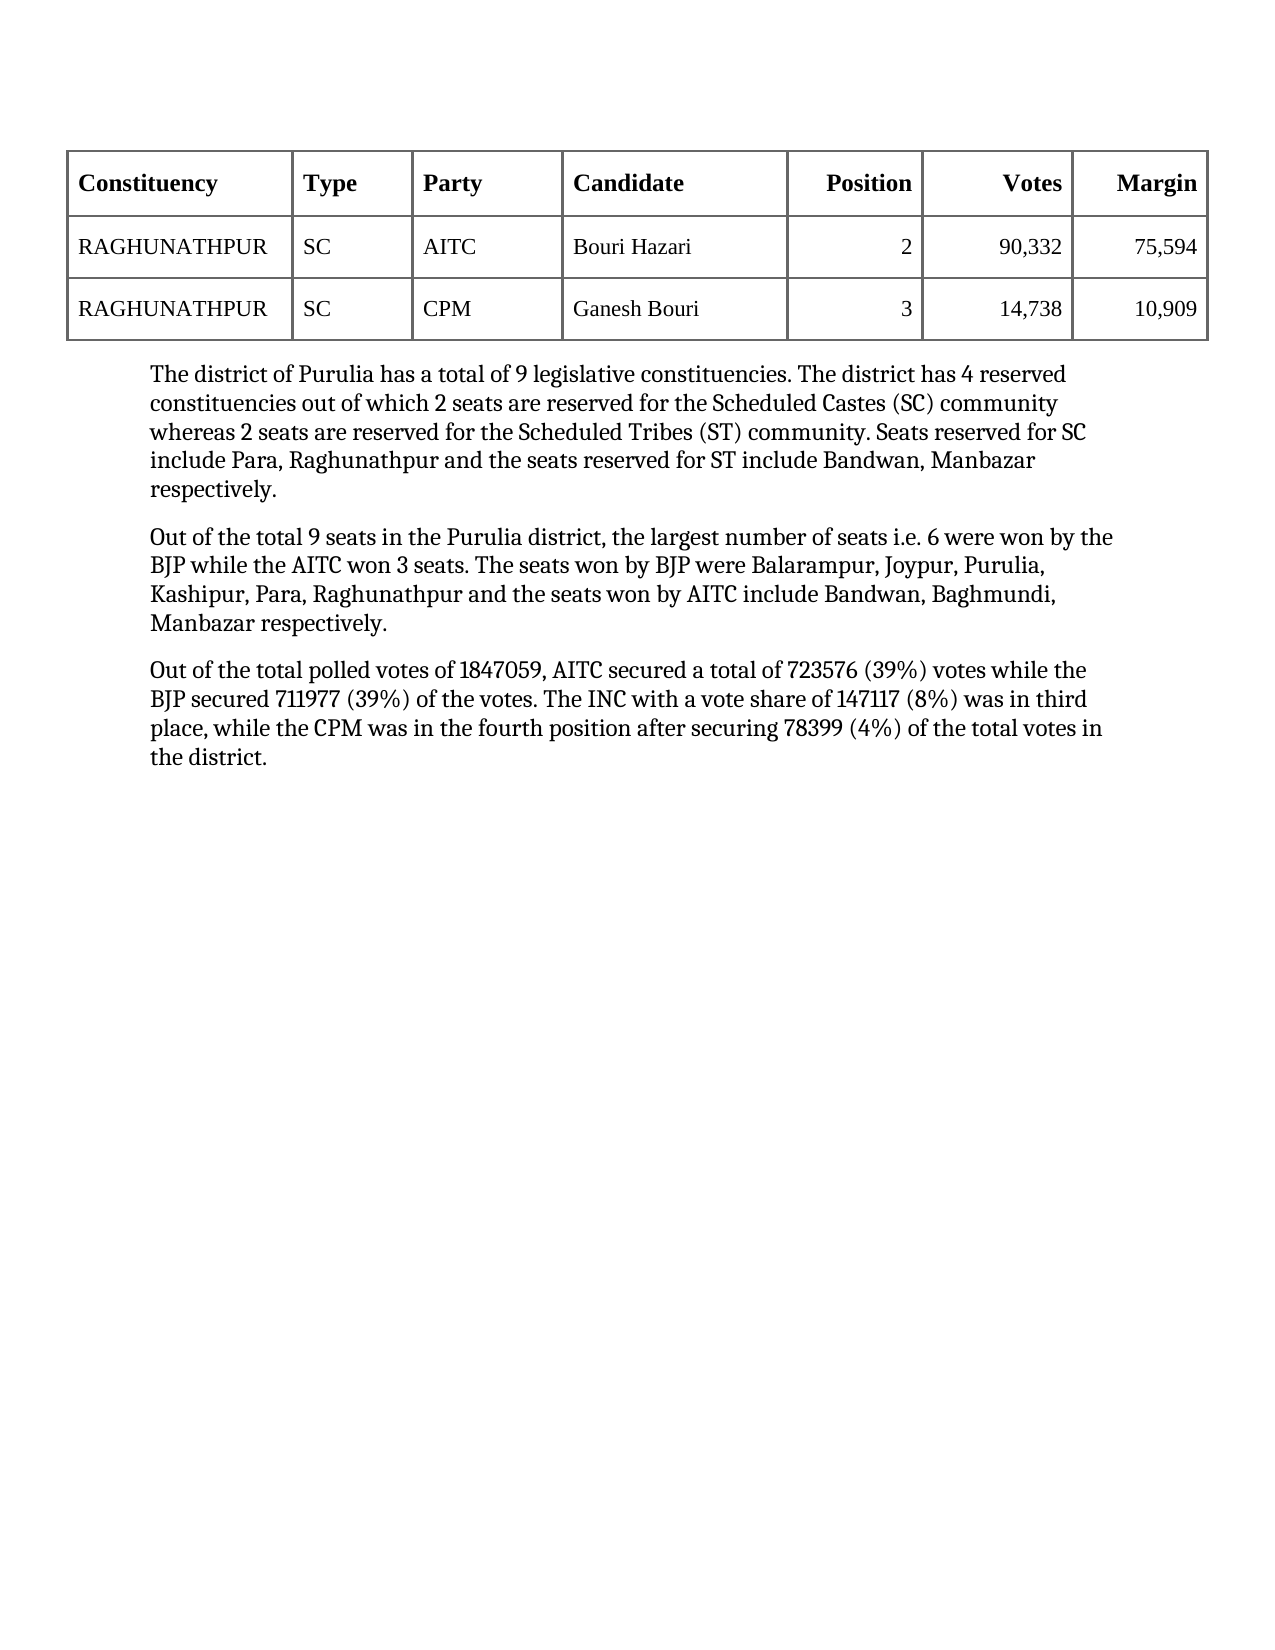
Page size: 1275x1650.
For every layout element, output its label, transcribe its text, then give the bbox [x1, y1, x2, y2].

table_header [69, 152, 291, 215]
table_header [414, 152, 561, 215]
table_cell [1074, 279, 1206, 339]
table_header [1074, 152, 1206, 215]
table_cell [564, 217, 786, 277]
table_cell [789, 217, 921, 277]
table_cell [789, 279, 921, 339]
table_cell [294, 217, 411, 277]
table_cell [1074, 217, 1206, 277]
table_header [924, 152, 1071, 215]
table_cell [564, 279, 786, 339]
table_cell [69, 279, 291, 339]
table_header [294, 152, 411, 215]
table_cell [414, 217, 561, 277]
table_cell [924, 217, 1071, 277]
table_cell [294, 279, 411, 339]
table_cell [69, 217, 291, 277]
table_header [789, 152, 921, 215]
text Out of the total polled votes of 1847059, AITC secured a total of 723576 (39%) votes while the BJP secured 711977 (39%) of the votes. The INC with a vote share of 147117 (8%) was in third place, while the CPM was in the fourth position after securing 78399 (4%) of the total votes in the district. [150, 656, 1125, 771]
text Out of the total 9 seats in the Purulia district, the largest number of seats i.e. 6 were won by the BJP while the AITC won 3 seats. The seats won by BJP were Balarampur, Joypur, Purulia, Kashipur, Para, Raghunathpur and the seats won by AITC include Bandwan, Baghmundi, Manbazar respectively. [150, 523, 1125, 638]
text The district of Purulia has a total of 9 legislative constituencies. The district has 4 reserved constituencies out of which 2 seats are reserved for the Scheduled Castes (SC) community whereas 2 seats are reserved for the Scheduled Tribes (ST) community. Seats reserved for SC include Para, Raghunathpur and the seats reserved for ST include Bandwan, Manbazar respectively. [150, 360, 1125, 504]
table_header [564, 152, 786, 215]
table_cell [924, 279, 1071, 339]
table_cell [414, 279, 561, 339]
